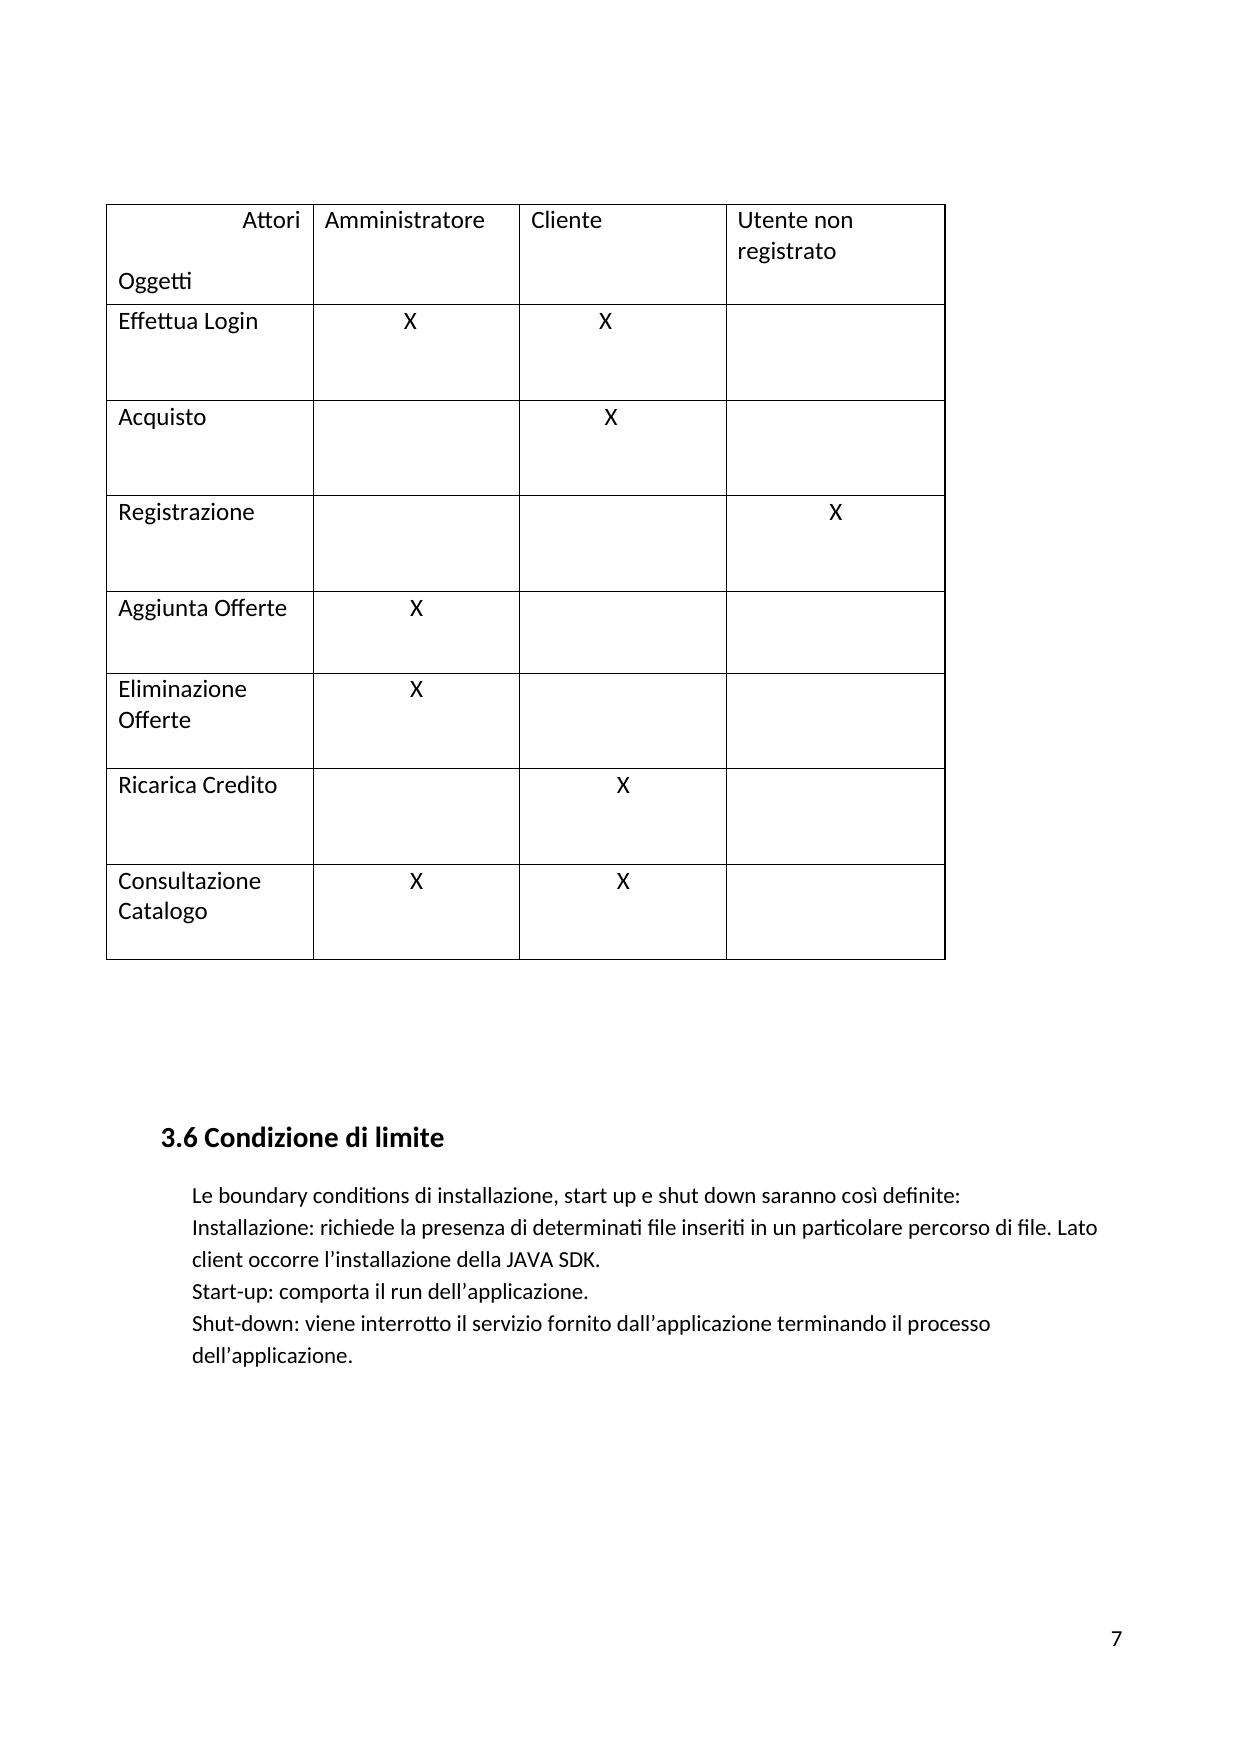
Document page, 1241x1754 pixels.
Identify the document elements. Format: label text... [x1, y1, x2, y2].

table_cell [727, 865, 944, 959]
table_cell [520, 496, 726, 591]
text Le boundary conditions di installazione, start up e shut down saranno così definite: [192, 1181, 1122, 1209]
table_cell [314, 496, 519, 591]
table_cell X [314, 865, 519, 959]
text Start-up: comporta il run dell’applicazione. [192, 1277, 1122, 1305]
table_cell Registrazione [107, 496, 313, 591]
table_cell Aggiunta Offerte [107, 592, 313, 672]
table_cell X [314, 592, 519, 672]
table_cell X [520, 769, 726, 864]
table_cell X [520, 401, 726, 495]
table_cell [727, 305, 944, 400]
table_cell X [314, 305, 519, 400]
table_header Cliente [520, 205, 726, 304]
table_cell Consultazione Catalogo [107, 865, 313, 959]
table_cell [727, 674, 944, 768]
table_header Amministratore [314, 205, 519, 304]
text Shut-down: viene interrotto il servizio fornito dall’applicazione terminando il processo dell’applicazione. [192, 1309, 1122, 1370]
table_cell [520, 592, 726, 672]
table_cell [520, 674, 726, 768]
table_cell X [520, 305, 726, 400]
table_cell Acquisto [107, 401, 313, 495]
list 3.6 Condizione di limite [160, 1119, 1122, 1154]
table_header Utente non registrato [727, 205, 944, 304]
table_header Attori Oggetti [107, 205, 313, 304]
table_cell [727, 592, 944, 672]
table_cell [314, 769, 519, 864]
table_cell X [314, 674, 519, 768]
table_cell X [727, 496, 944, 591]
table_cell [727, 401, 944, 495]
table_cell X [520, 865, 726, 959]
table_cell Ricarica Credito [107, 769, 313, 864]
table_cell [314, 401, 519, 495]
table_cell Eliminazione Offerte [107, 674, 313, 768]
table_cell [727, 769, 944, 864]
table_cell Effettua Login [107, 305, 313, 400]
text Installazione: richiede la presenza di determinati file inseriti in un particolare percorso di file. Lato client occorre l’installazione della JAVA SDK. [192, 1213, 1122, 1273]
